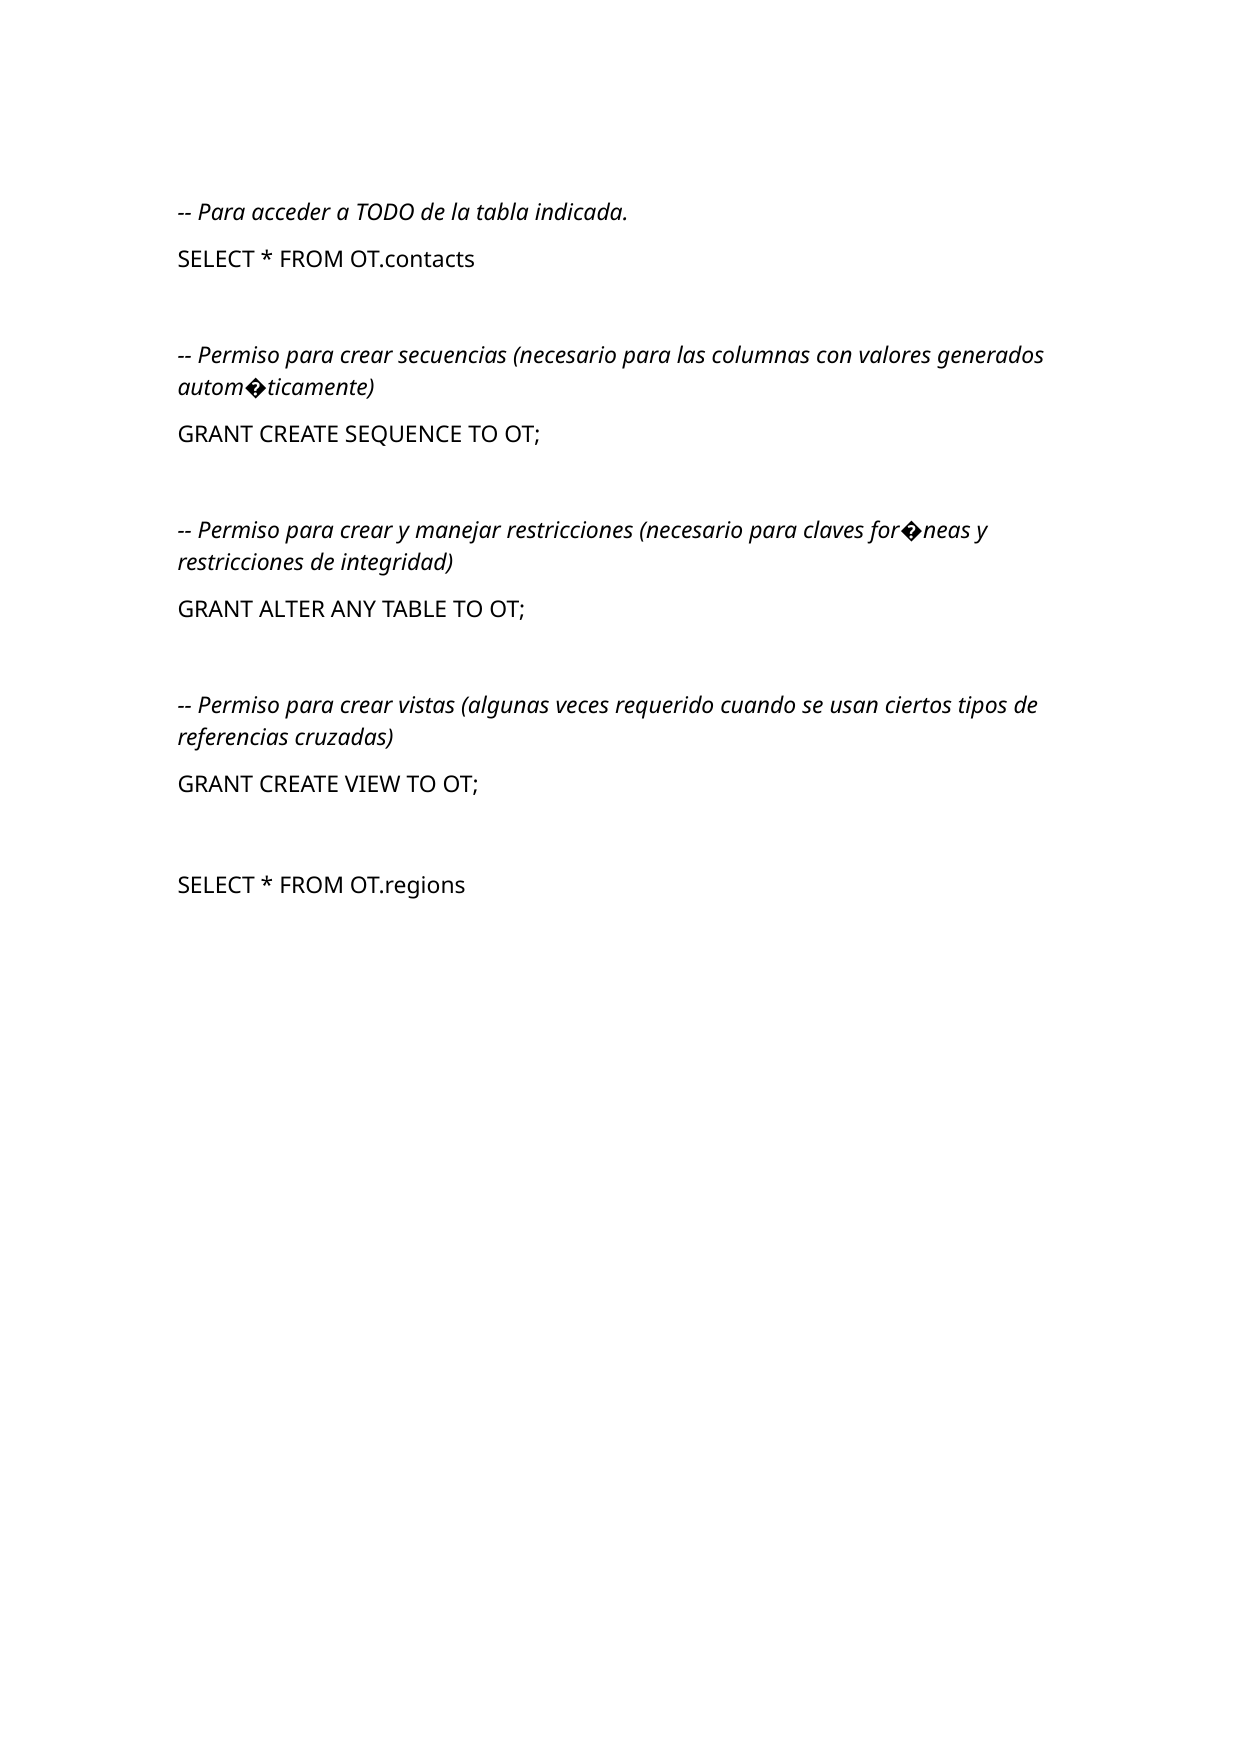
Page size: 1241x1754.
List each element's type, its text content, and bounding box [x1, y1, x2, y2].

text -- Para acceder a TODO de la tabla indicada. [177, 196, 1063, 227]
text SELECT * FROM OT.regions [177, 869, 1063, 900]
text -- Permiso para crear vistas (algunas veces requerido cuando se usan ciertos tipos de referencias cruzadas) [177, 689, 1063, 752]
text GRANT CREATE VIEW TO OT; [177, 768, 1063, 800]
text GRANT CREATE SEQUENCE TO OT; [177, 418, 1063, 450]
text -- Permiso para crear y manejar restricciones (necesario para claves for�neas y restricciones de integridad) [177, 514, 1063, 577]
text GRANT ALTER ANY TABLE TO OT; [177, 593, 1063, 625]
text SELECT * FROM OT.contacts [177, 243, 1063, 275]
text -- Permiso para crear secuencias (necesario para las columnas con valores generados autom�ticamente) [177, 339, 1063, 402]
